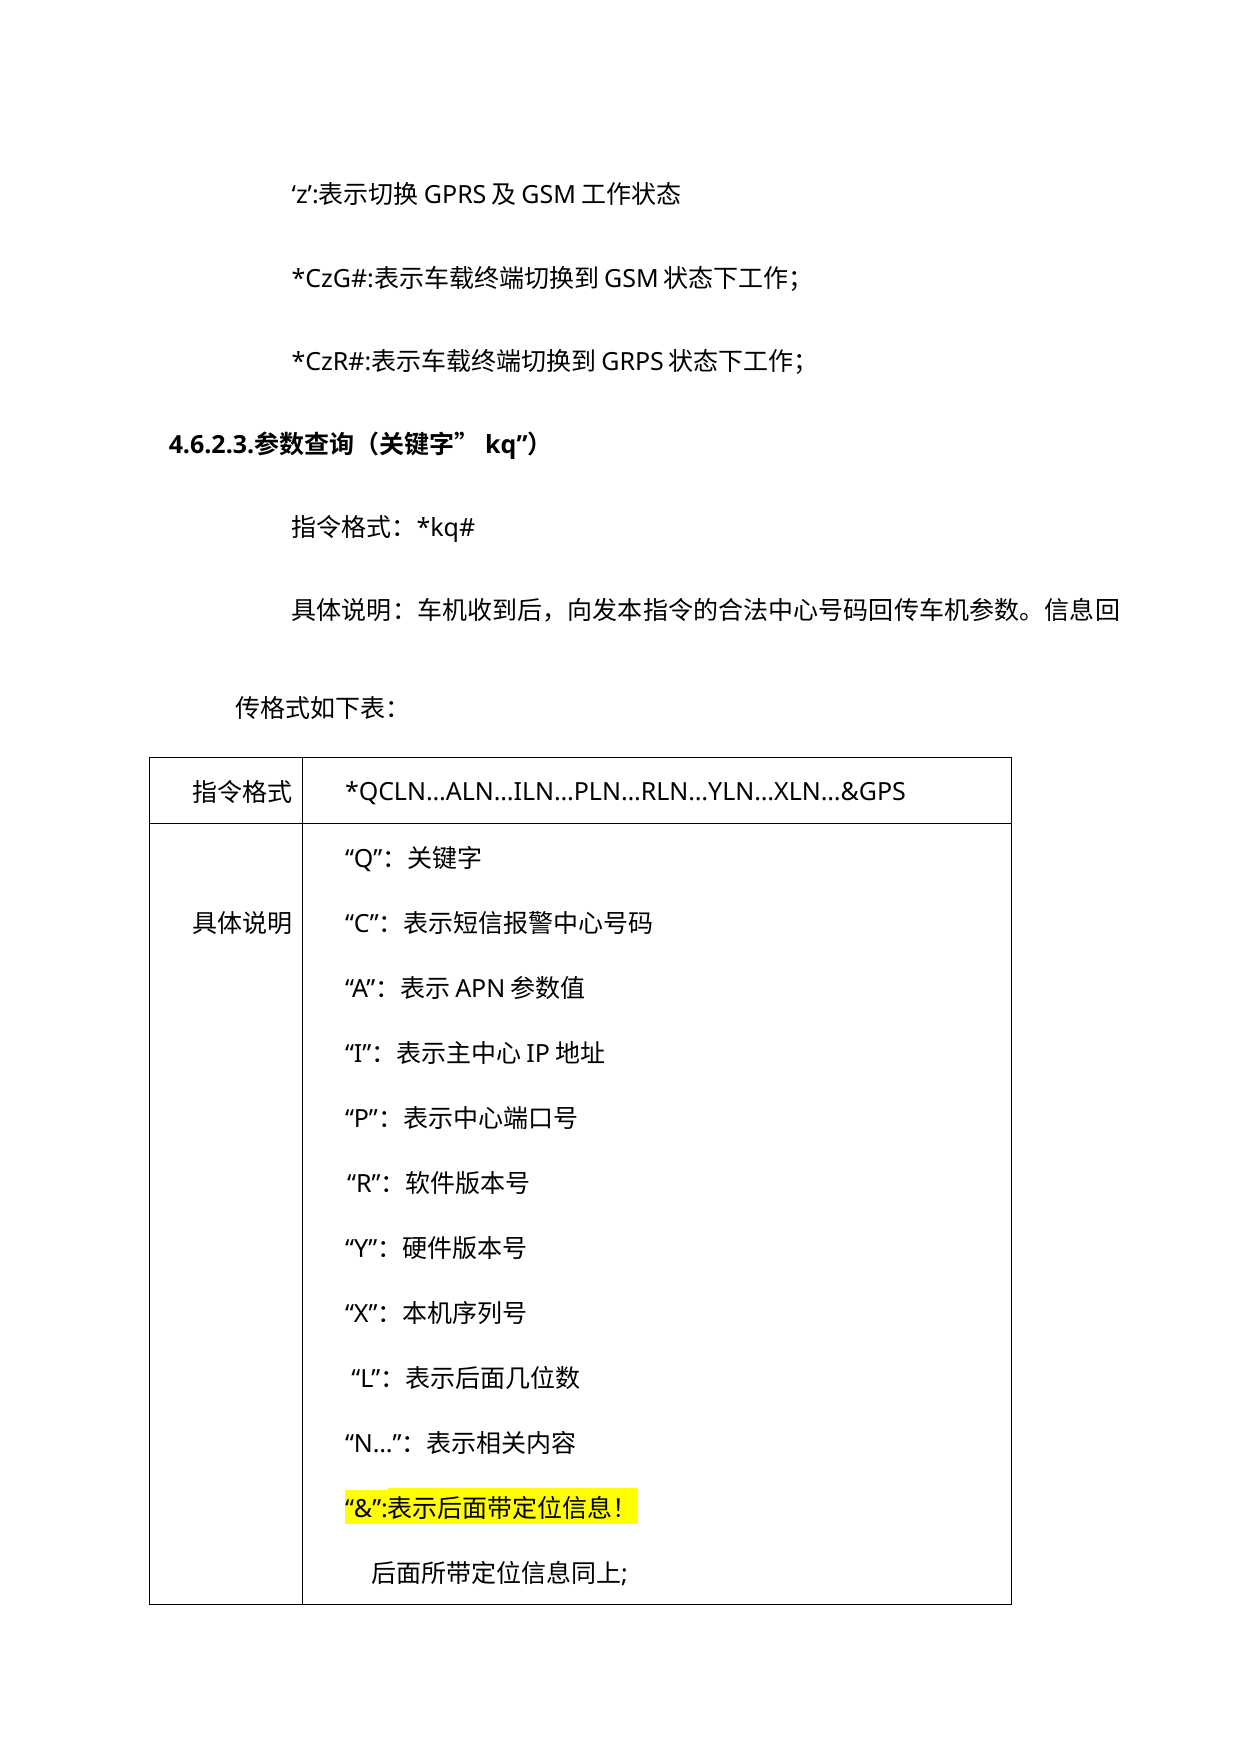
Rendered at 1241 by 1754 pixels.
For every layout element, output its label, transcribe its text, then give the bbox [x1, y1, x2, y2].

text 具体说明：车机收到后，向发本指令的合法中心号码回传车机参数。信息回传格式如下表： [235, 576, 1122, 739]
table_header *QCLN…ALN…ILN…PLN…RLN…YLN…XLN…&GPS [303, 758, 1011, 823]
text 指令格式：*kq# [235, 493, 1122, 558]
text 4.6.2.3.参数查询（关键字” kq”） [148, 410, 1122, 475]
table_cell 具体说明 [150, 824, 302, 1604]
text *CzR#:表示车载终端切换到GRPS状态下工作； [235, 327, 1122, 392]
text ‘z’:表示切换GPRS及GSM工作状态 [235, 161, 1122, 226]
table_header 指令格式 [150, 758, 302, 823]
table_cell “Q”：关键字 “C”：表示短信报警中心号码 “A”：表示APN参数值 “I”：表示主中心IP地址 “P”：表示中心端口号 “R”：软件版本号 “Y”：硬件版本号 “X”：本机序列号 “L”：表示后面几位数 “N…”：表示相关内容 “&”:表示后面带定位信息！ 后面所带定位信息同上; [303, 824, 1011, 1604]
text *CzG#:表示车载终端切换到GSM状态下工作； [235, 244, 1122, 309]
